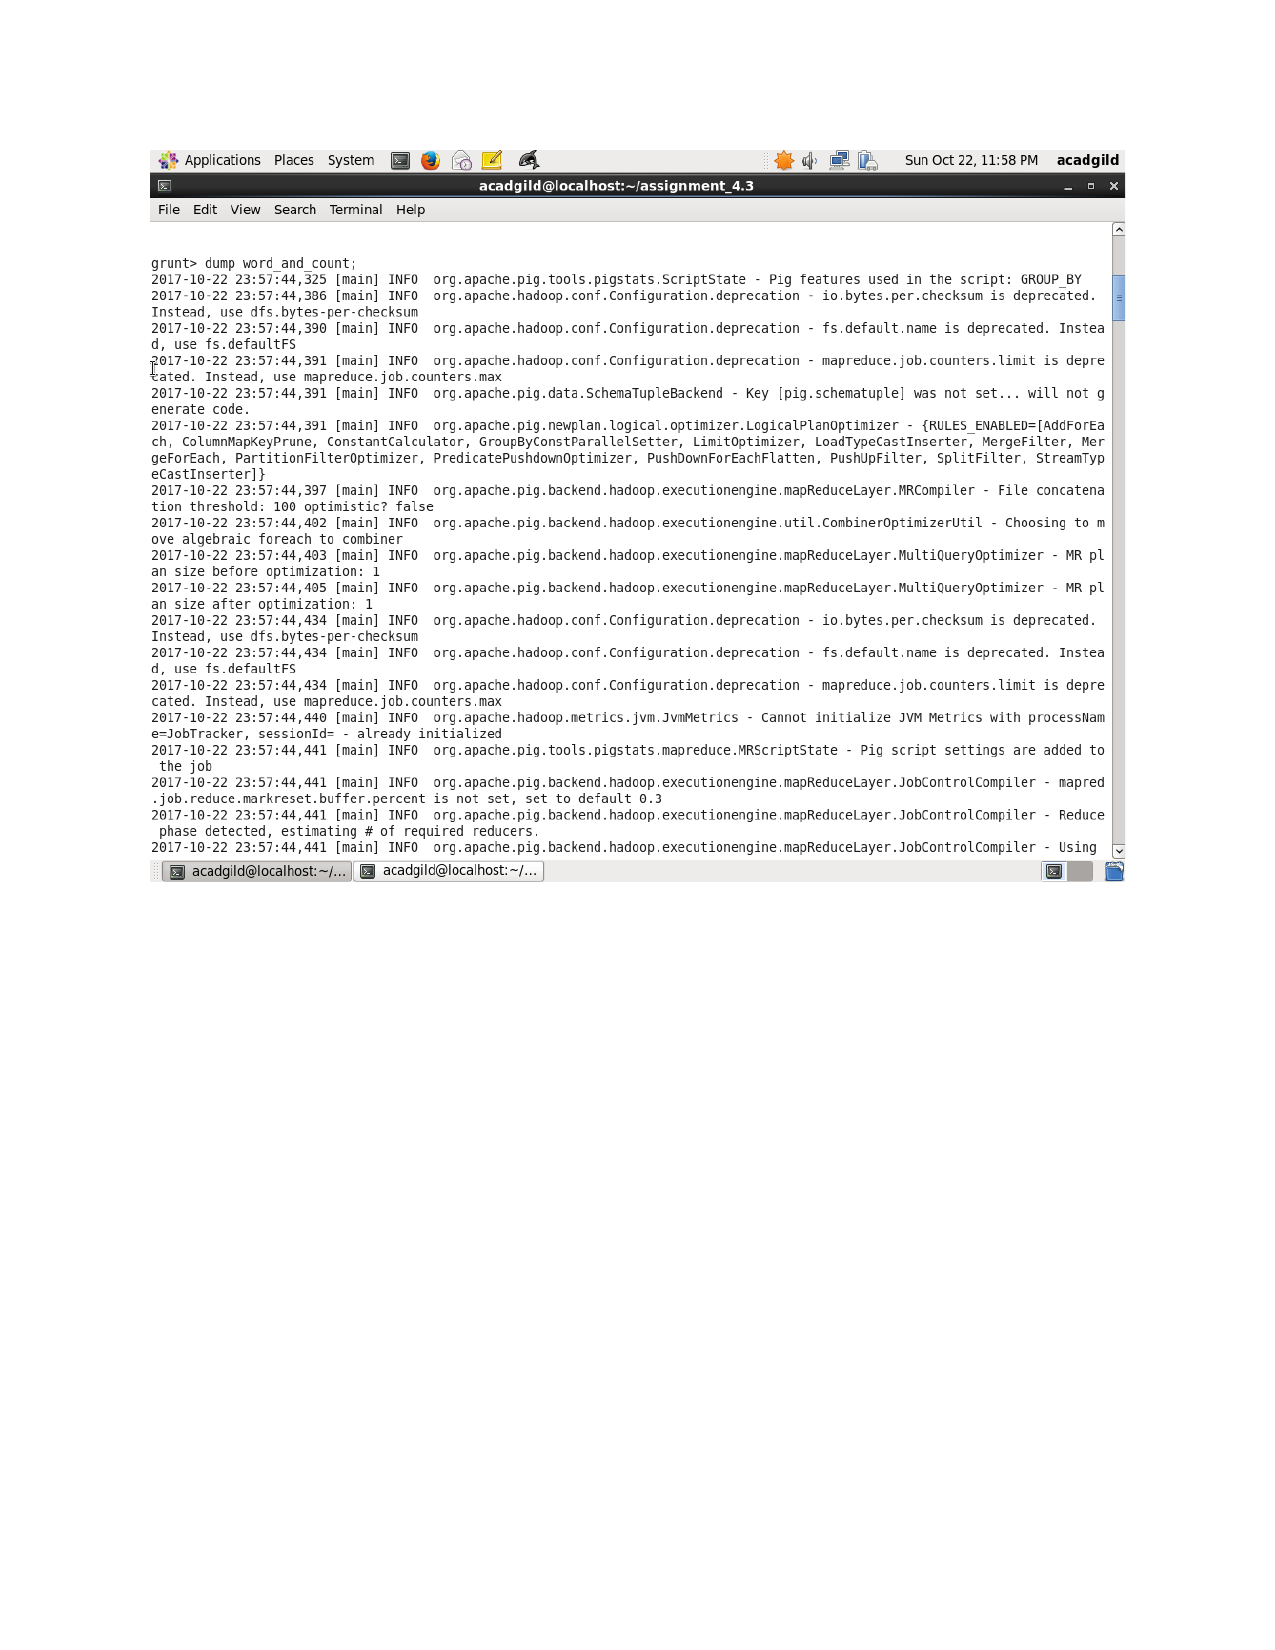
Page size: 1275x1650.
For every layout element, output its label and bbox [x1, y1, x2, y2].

picture [150, 150, 1125, 882]
